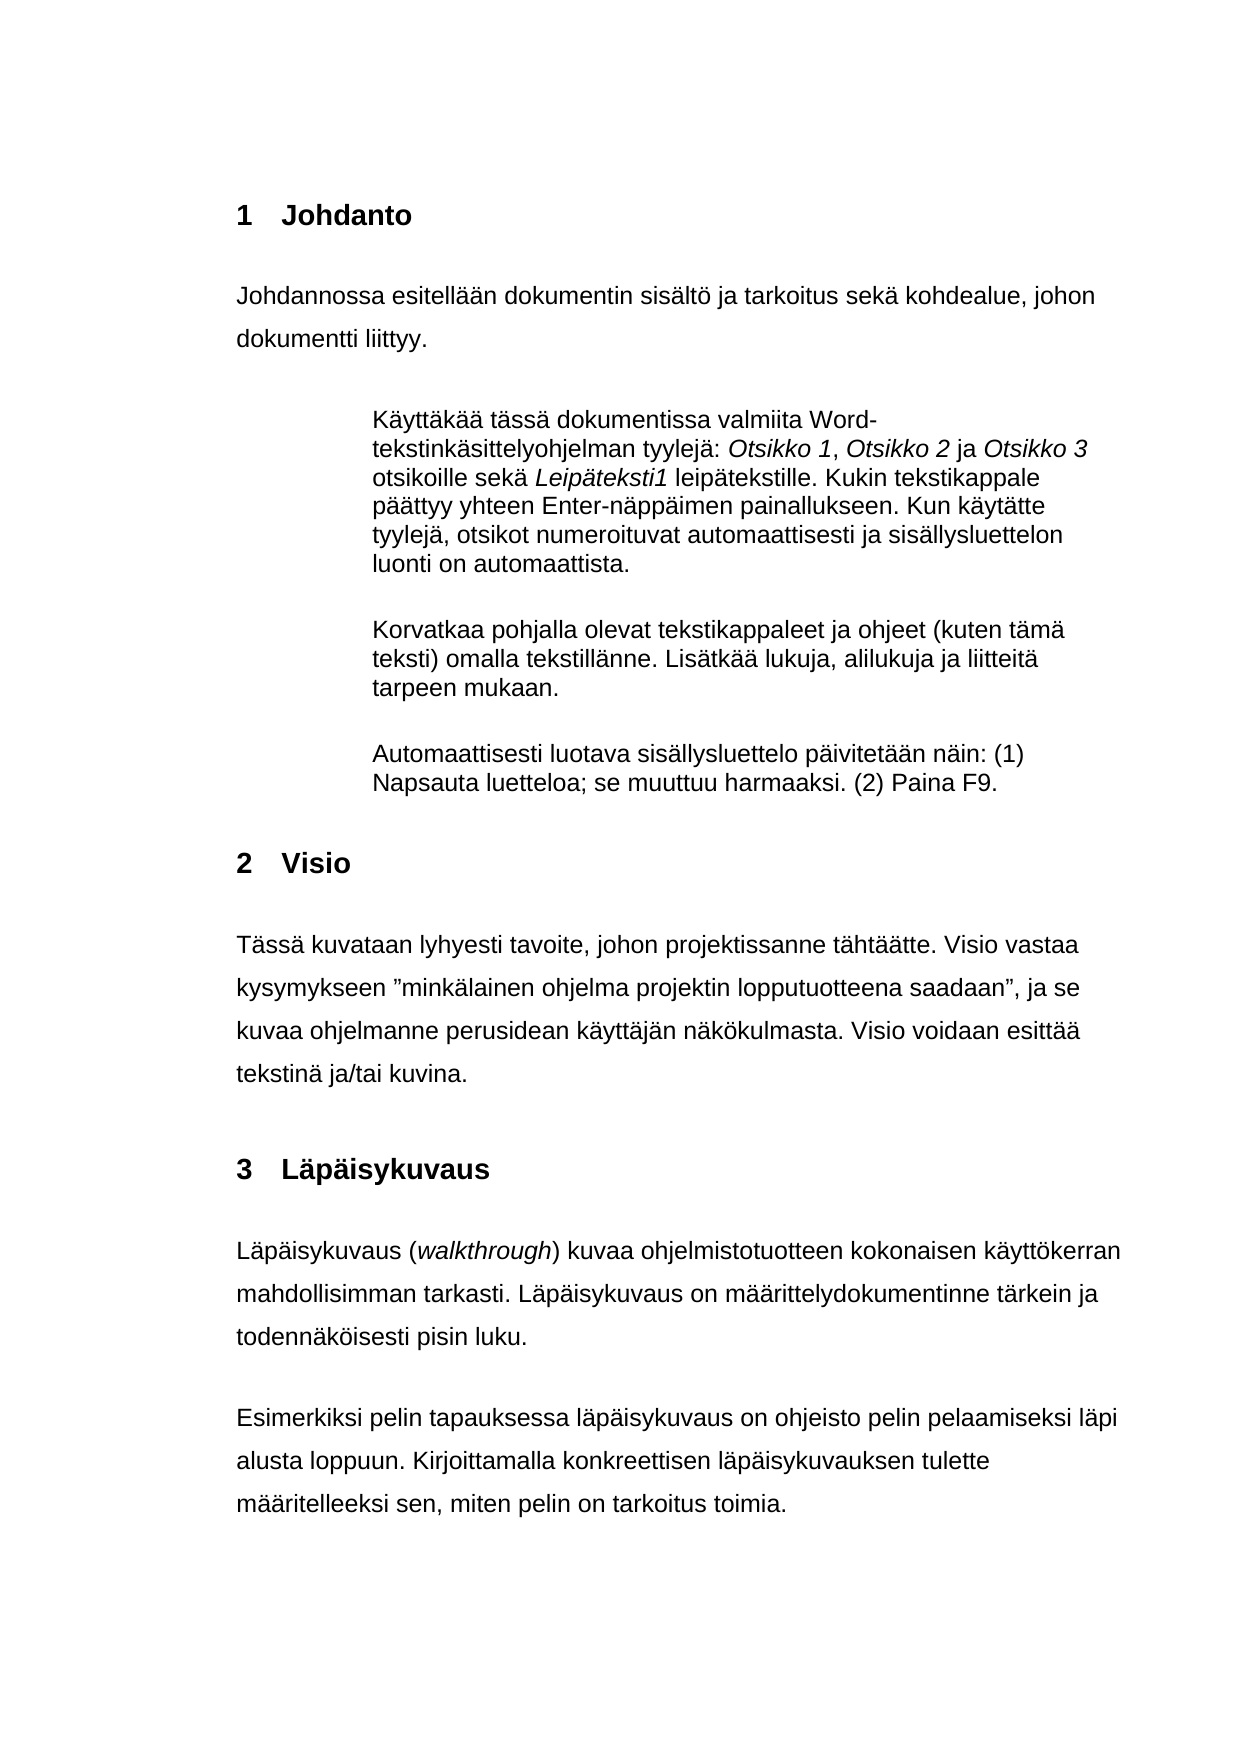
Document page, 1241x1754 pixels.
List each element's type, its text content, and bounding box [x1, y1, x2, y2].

text Automaattisesti luotava sisällysluettelo päivitetään näin: (1) Napsauta luetteloa; se muuttuu harmaaksi. (2) Paina F9. [372, 739, 1122, 796]
text Esimerkiksi pelin tapauksessa läpäisykuvaus on ohjeisto pelin pelaamiseksi läpi alusta loppuun. Kirjoittamalla konkreettisen läpäisykuvauksen tulette määritelleeksi sen, miten pelin on tarkoitus toimia. [236, 1403, 1122, 1518]
subtitle Johdanto [236, 198, 1122, 231]
text Käyttäkää tässä dokumentissa valmiita Word-tekstinkäsittelyohjelman tyylejä: Otsikko 1, Otsikko 2 ja Otsikko 3 otsikoille sekä Leipäteksti1 leipätekstille. Kukin tekstikappale päättyy yhteen Enter-näppäimen painallukseen. Kun käytätte tyylejä, otsikot numeroituvat automaattisesti ja sisällysluettelon luonti on automaattista. [372, 405, 1122, 577]
text Johdannossa esitellään dokumentin sisältö ja tarkoitus sekä kohdealue, johon dokumentti liittyy. [236, 281, 1122, 353]
text Tässä kuvataan lyhyesti tavoite, johon projektissanne tähtäätte. Visio vastaa kysymykseen ”minkälainen ohjelma projektin lopputuotteena saadaan”, ja se kuvaa ohjelmanne perusidean käyttäjän näkökulmasta. Visio voidaan esittää tekstinä ja/tai kuvina. [236, 930, 1122, 1088]
subtitle Läpäisykuvaus [236, 1152, 1122, 1186]
subtitle Visio [236, 846, 1122, 880]
text Korvatkaa pohjalla olevat tekstikappaleet ja ohjeet (kuten tämä teksti) omalla tekstillänne. Lisätkää lukuja, alilukuja ja liitteitä tarpeen mukaan. [372, 615, 1122, 701]
text Läpäisykuvaus (walkthrough) kuvaa ohjelmistotuotteen kokonaisen käyttökerran mahdollisimman tarkasti. Läpäisykuvaus on määrittelydokumentinne tärkein ja todennäköisesti pisin luku. [236, 1236, 1122, 1351]
